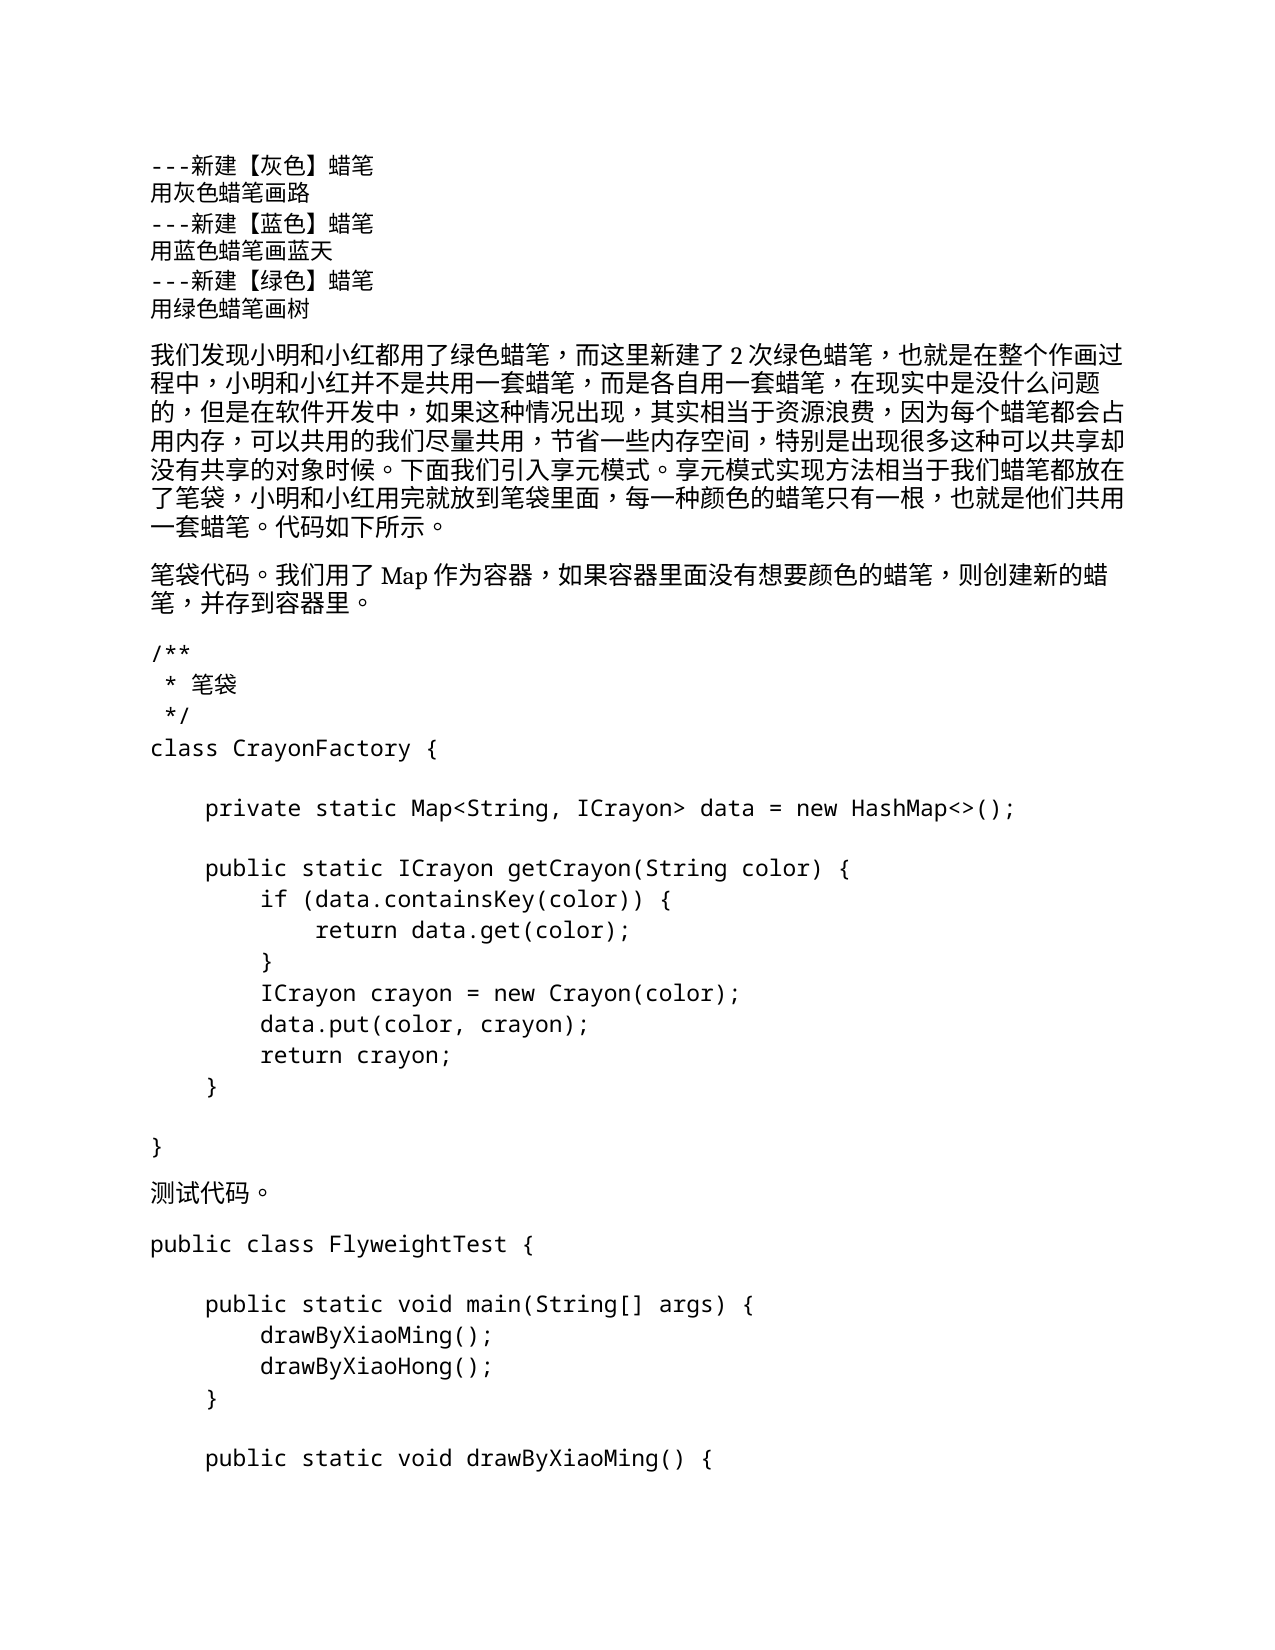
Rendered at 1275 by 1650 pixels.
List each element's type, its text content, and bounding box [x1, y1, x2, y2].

text /** * 笔袋 */ class CrayonFactory { private static Map<String, ICrayon> data = new HashMap<>(); public static ICrayon getCrayon(String color) { if (data.containsKey(color)) { return data.get(color); } ICrayon crayon = new Crayon(color); data.put(color, crayon); return crayon; } } [150, 638, 1125, 1162]
text 测试代码。 [150, 1180, 1125, 1209]
text 我们发现小明和小红都用了绿色蜡笔，而这里新建了 2 次绿色蜡笔，也就是在整个作画过程中，小明和小红并不是共用一套蜡笔，而是各自用一套蜡笔，在现实中是没什么问题的，但是在软件开发中，如果这种情况出现，其实相当于资源浪费，因为每个蜡笔都会占用内存，可以共用的我们尽量共用，节省一些内存空间，特别是出现很多这种可以共享却没有共享的对象时候。下面我们引入享元模式。享元模式实现方法相当于我们蜡笔都放在了笔袋，小明和小红用完就放到笔袋里面，每一种颜色的蜡笔只有一根，也就是他们共用一套蜡笔。代码如下所示。 [150, 342, 1125, 543]
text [150, 150, 1125, 323]
text 笔袋代码。我们用了 Map 作为容器，如果容器里面没有想要颜色的蜡笔，则创建新的蜡笔，并存到容器里。 [150, 562, 1125, 619]
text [150, 1228, 1125, 1473]
